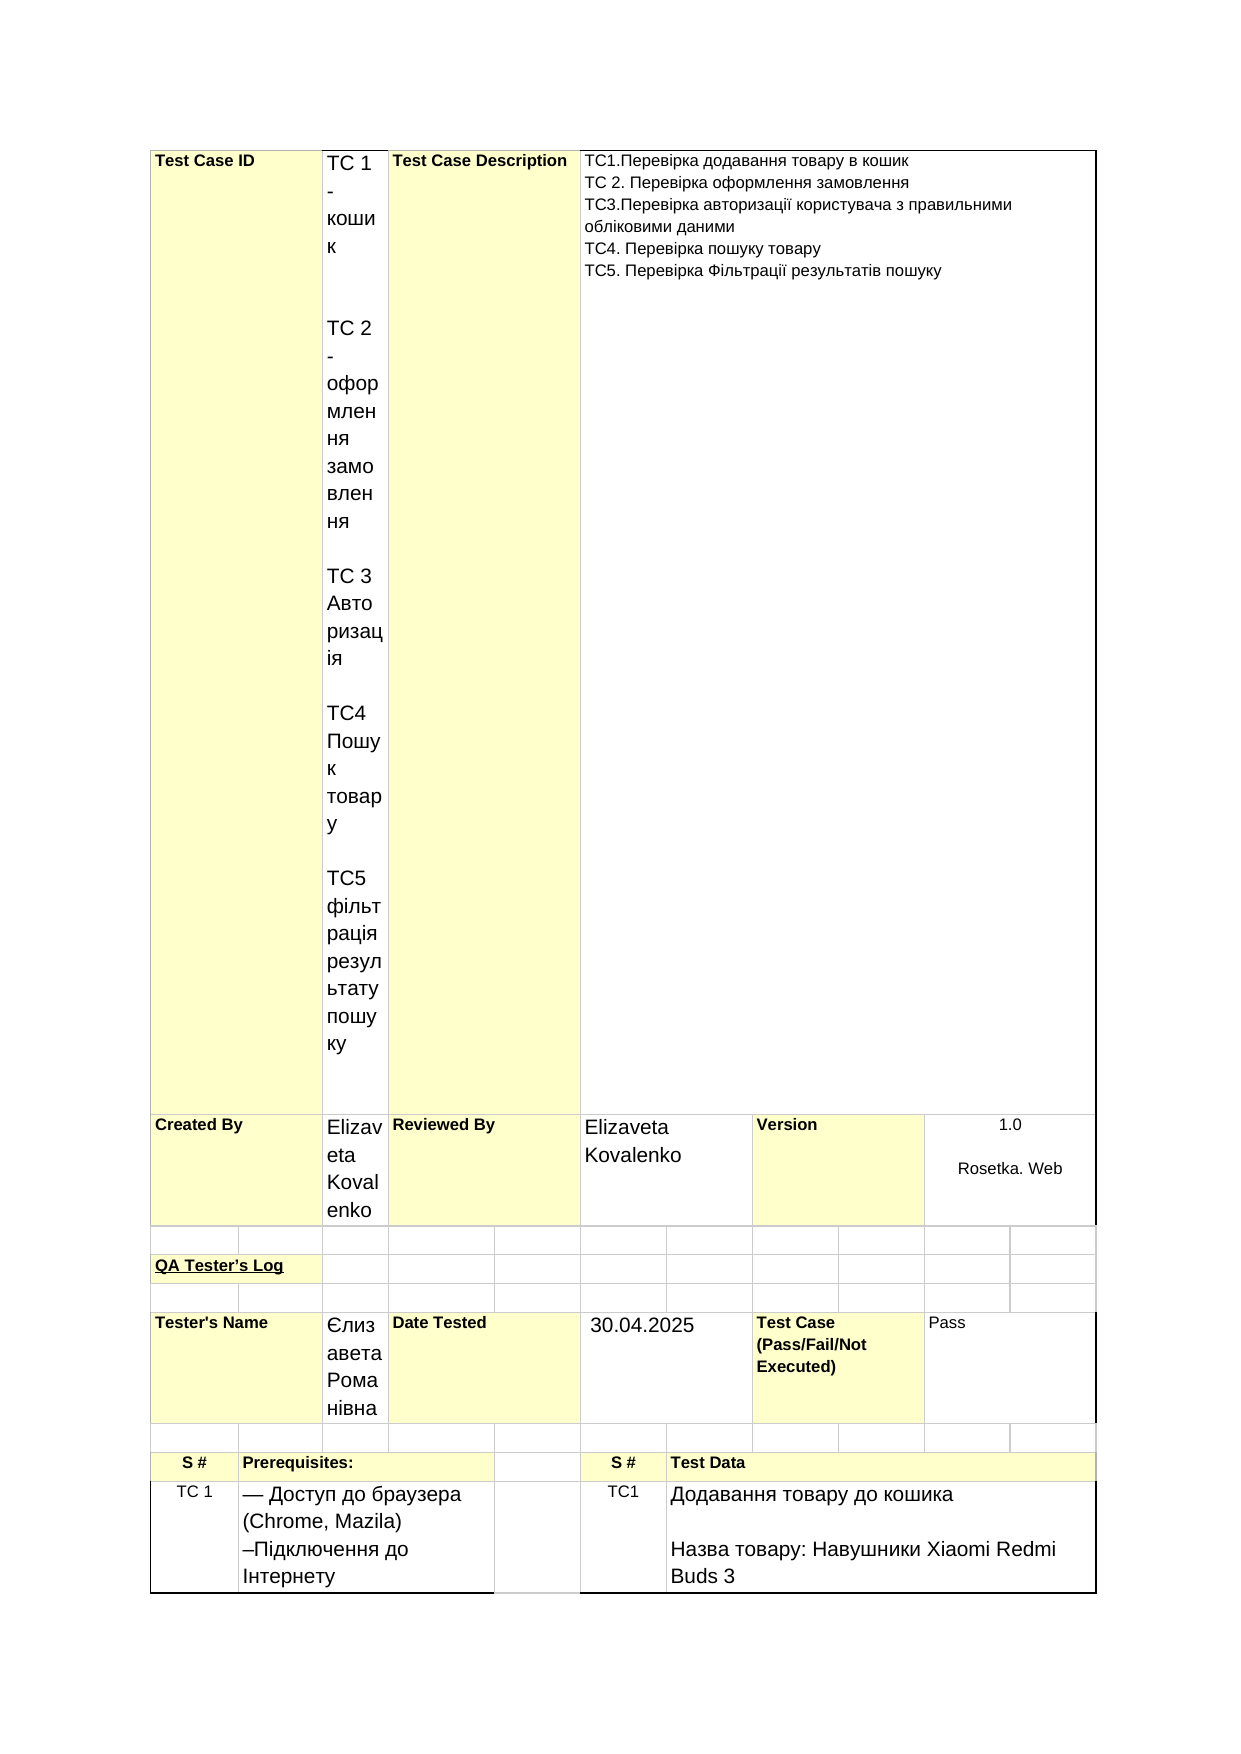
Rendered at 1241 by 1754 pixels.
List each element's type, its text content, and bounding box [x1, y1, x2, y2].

table_cell Elizaveta Kovalenko [323, 1115, 388, 1225]
table_cell [925, 1255, 1009, 1283]
table_cell [151, 1284, 238, 1312]
table_cell Elizaveta Kovalenko [581, 1115, 752, 1225]
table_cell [667, 1482, 1095, 1592]
table_cell [495, 1424, 580, 1452]
table_cell [753, 1284, 838, 1312]
table_cell [839, 1284, 924, 1312]
table_cell [667, 1227, 752, 1254]
table_cell Pass [925, 1313, 1095, 1423]
table_cell [389, 1424, 494, 1452]
table_cell 30.04.2025 [581, 1313, 752, 1423]
table_cell Version [753, 1115, 924, 1225]
table_cell Tester's Name [151, 1313, 322, 1423]
table_cell [323, 1284, 388, 1312]
table_cell [323, 1424, 388, 1452]
table_cell [495, 1255, 580, 1283]
table_cell [581, 1255, 666, 1283]
table_cell [495, 1482, 580, 1592]
table_cell [581, 1284, 666, 1312]
table_cell Created By [151, 1115, 322, 1225]
table_cell [667, 1284, 752, 1312]
table_cell Test Case (Pass/Fail/Not Executed) [753, 1313, 924, 1423]
table_cell Test Data [667, 1453, 1095, 1481]
table_cell [925, 1227, 1009, 1254]
table_cell [1011, 1284, 1095, 1312]
table_cell S # [581, 1453, 666, 1481]
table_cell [239, 1482, 494, 1592]
table_cell [753, 1424, 838, 1452]
table_cell [667, 1255, 752, 1283]
table_cell [753, 1227, 838, 1254]
table_cell [667, 1424, 752, 1452]
table_cell [1011, 1424, 1095, 1452]
table_cell [925, 1284, 1009, 1312]
table_cell [925, 1424, 1009, 1452]
table_cell QA Tester’s Log [151, 1255, 322, 1283]
table_cell [389, 1255, 494, 1283]
table_header Test Case Description [389, 151, 580, 1114]
table_cell 1.0 Rosetka. Web [925, 1115, 1095, 1225]
table_cell [839, 1424, 924, 1452]
table_cell Reviewed By [389, 1115, 580, 1225]
table_cell [495, 1453, 580, 1481]
table_cell [495, 1227, 580, 1254]
table_cell Prerequisites: [239, 1453, 494, 1481]
table_cell [581, 1227, 666, 1254]
table_header TC 1 - кошик TC 2 - оформлення замовлення TC 3 Авторизація TC4 Пошук товару TC5 фільтрація результату пошуку [323, 151, 388, 1114]
table_cell [389, 1284, 494, 1312]
table_cell [839, 1255, 924, 1283]
table_cell [151, 1227, 238, 1254]
table_header TC1.Перевірка додавання товару в кошик TC 2. Перевірка оформлення замовлення TC3.Перевірка авторизації користувача з правильними обліковими даними TC4. Перевірка пошуку товару TC5. Перевірка Фільтрації результатів пошуку [581, 151, 1095, 1114]
table_cell TC 1 [151, 1482, 238, 1592]
table_cell [495, 1284, 580, 1312]
table_cell [323, 1227, 388, 1254]
table_cell [839, 1227, 924, 1254]
table_cell [239, 1227, 322, 1254]
table_cell [753, 1255, 838, 1283]
table_cell [389, 1227, 494, 1254]
table_cell [239, 1424, 322, 1452]
table_cell [581, 1424, 666, 1452]
table_cell TC1 [581, 1482, 666, 1592]
table_header Test Case ID [151, 151, 322, 1114]
table_cell [1011, 1255, 1095, 1283]
table_cell [239, 1284, 322, 1312]
table_cell Date Tested [389, 1313, 580, 1423]
table_cell [1011, 1227, 1095, 1254]
table_cell [323, 1255, 388, 1283]
table_cell [151, 1424, 238, 1452]
table_cell S # [151, 1453, 238, 1481]
table_cell Єлизавета Романівна [323, 1313, 388, 1423]
